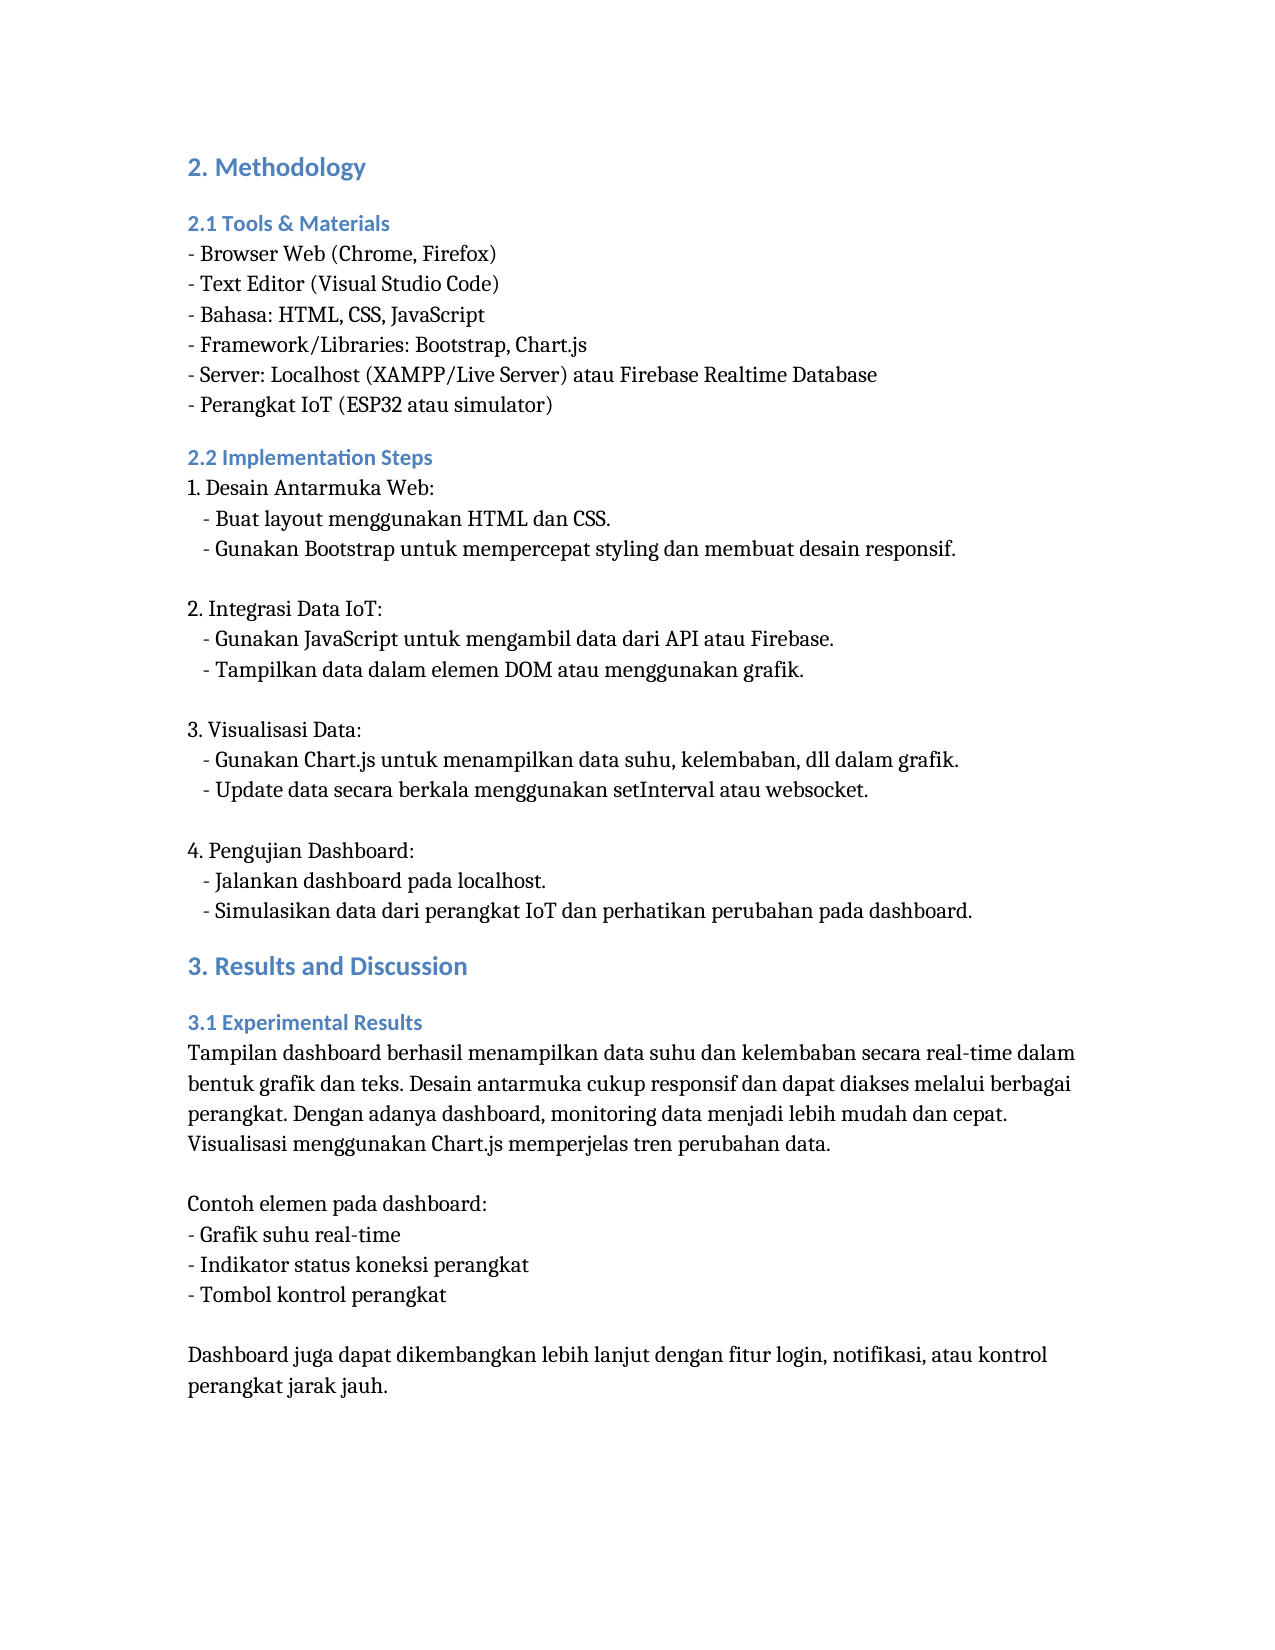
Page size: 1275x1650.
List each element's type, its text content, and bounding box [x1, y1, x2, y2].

subtitle 3. Results and Discussion [187, 949, 1087, 982]
subtitle 2.2 Implementation Steps [187, 443, 1087, 471]
subtitle 3.1 Experimental Results [187, 1008, 1087, 1036]
text Tampilan dashboard berhasil menampilkan data suhu dan kelembaban secara real-time dalam bentuk grafik dan teks. Desain antarmuka cukup responsif dan dapat diakses melalui berbagai perangkat. Dengan adanya dashboard, monitoring data menjadi lebih mudah dan cepat. Visualisasi menggunakan Chart.js memperjelas tren perubahan data. Contoh elemen pada dashboard: - Grafik suhu real-time - Indikator status koneksi perangkat - Tombol kontrol perangkat Dashboard juga dapat dikembangkan lebih lanjut dengan fitur login, notifikasi, atau kontrol perangkat jarak jauh. [187, 1040, 1087, 1399]
text - Browser Web (Chrome, Firefox) - Text Editor (Visual Studio Code) - Bahasa: HTML, CSS, JavaScript - Framework/Libraries: Bootstrap, Chart.js - Server: Localhost (XAMPP/Live Server) atau Firebase Realtime Database - Perangkat IoT (ESP32 atau simulator) [187, 241, 1087, 418]
text 1. Desain Antarmuka Web: - Buat layout menggunakan HTML dan CSS. - Gunakan Bootstrap untuk mempercepat styling dan membuat desain responsif. 2. Integrasi Data IoT: - Gunakan JavaScript untuk mengambil data dari API atau Firebase. - Tampilkan data dalam elemen DOM atau menggunakan grafik. 3. Visualisasi Data: - Gunakan Chart.js untuk menampilkan data suhu, kelembaban, dll dalam grafik. - Update data secara berkala menggunakan setInterval atau websocket. 4. Pengujian Dashboard: - Jalankan dashboard pada localhost. - Simulasikan data dari perangkat IoT dan perhatikan perubahan pada dashboard. [187, 475, 1087, 924]
subtitle 2. Methodology [187, 150, 1087, 183]
subtitle 2.1 Tools & Materials [187, 209, 1087, 237]
